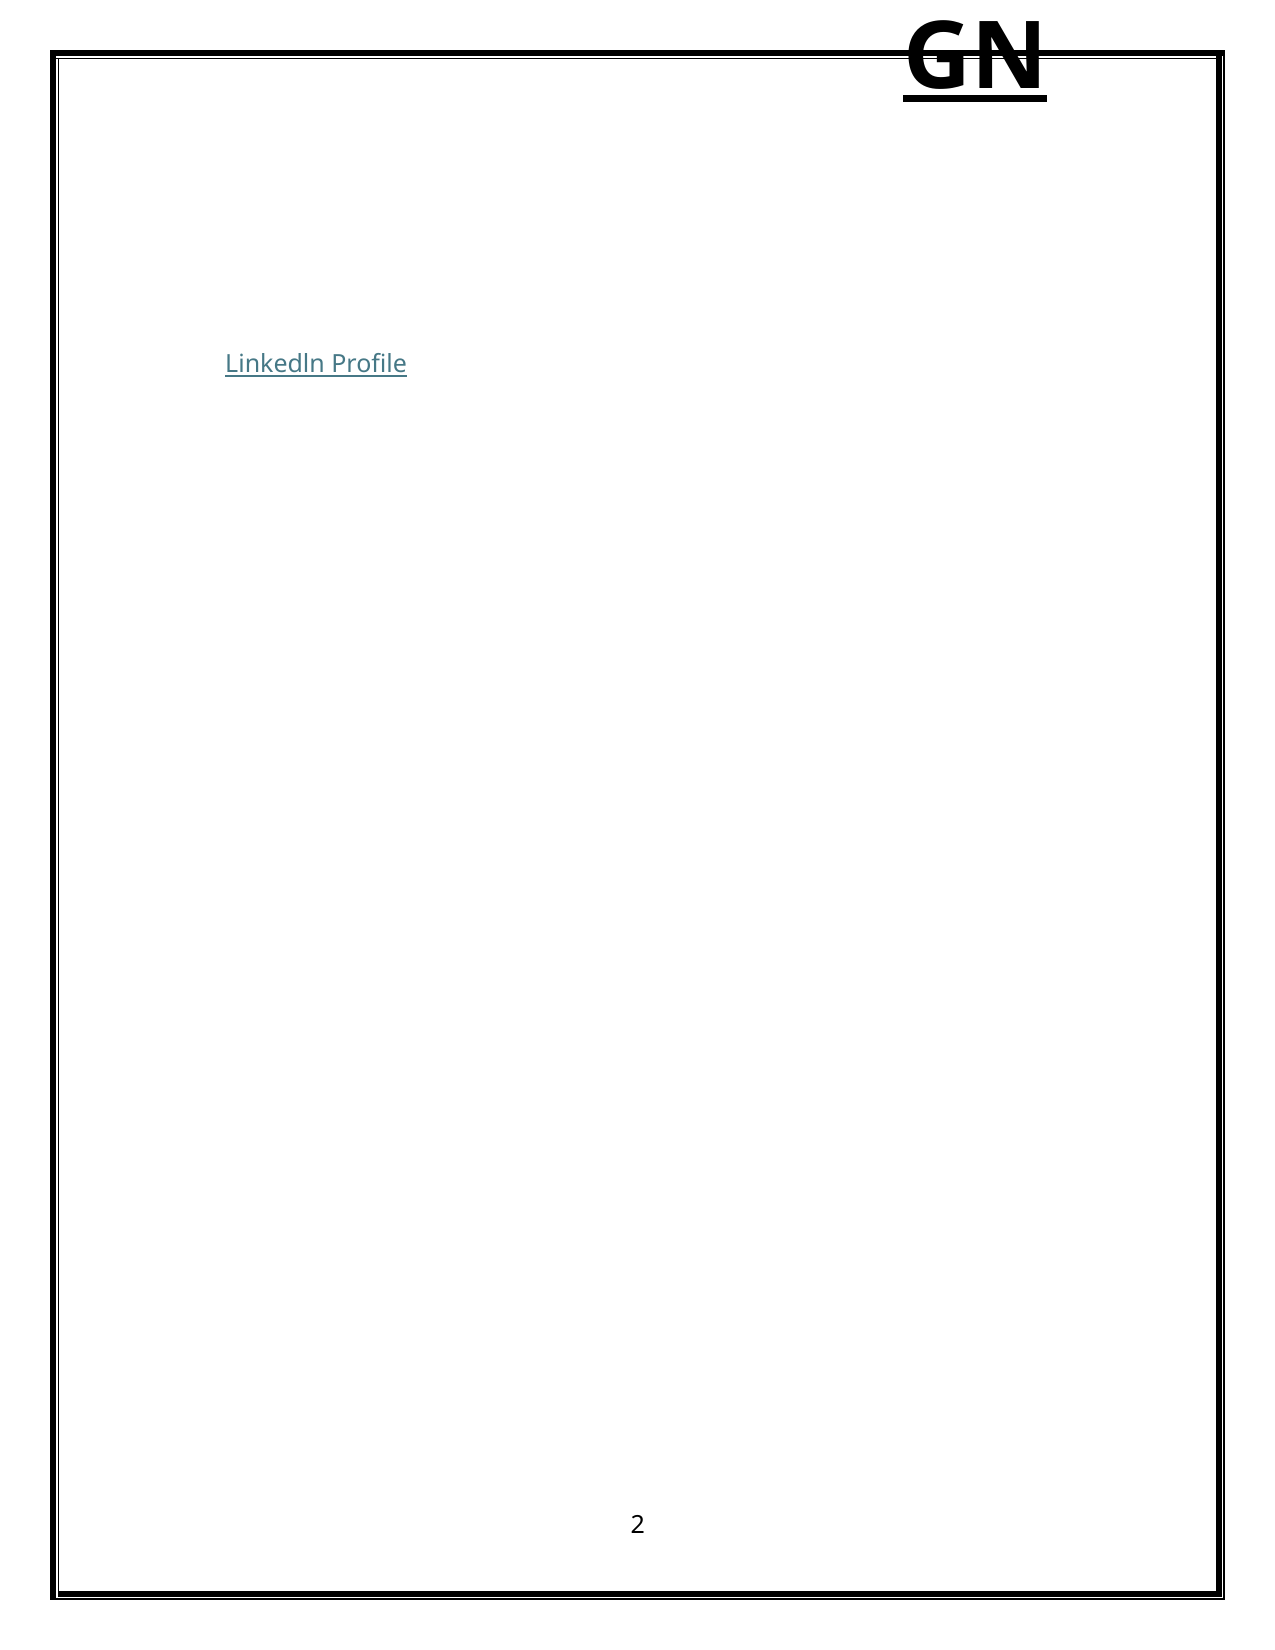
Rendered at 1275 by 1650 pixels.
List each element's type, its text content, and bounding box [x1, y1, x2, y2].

text Linkedln Profile [225, 150, 1125, 380]
